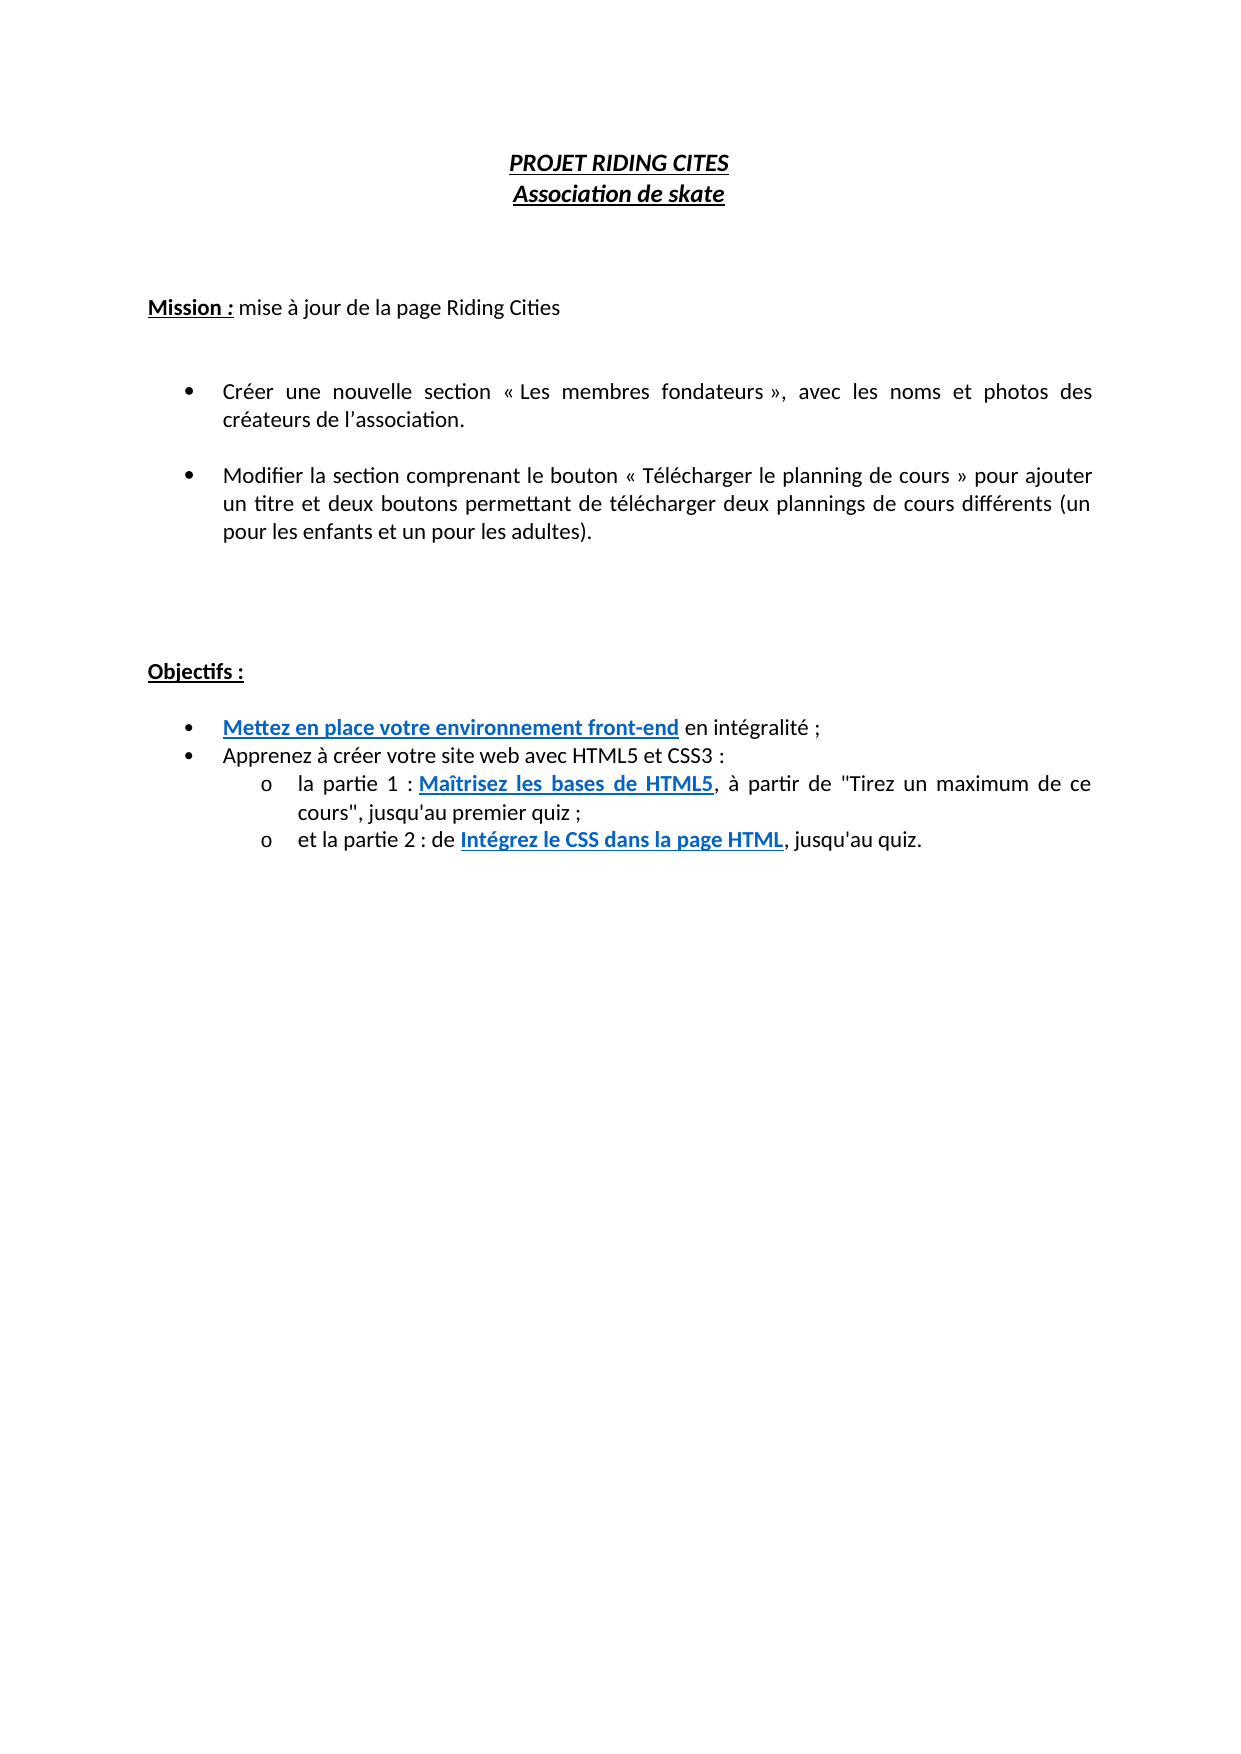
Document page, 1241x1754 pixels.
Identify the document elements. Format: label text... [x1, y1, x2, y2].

list la partie 1 : Maîtrisez les bases de HTML5, à partir de "Tirez un maximum de ce cours", jusqu'au premier quiz ; [260, 769, 1093, 826]
list Créer une nouvelle section « Les membres fondateurs », avec les noms et photos des créateurs de l’association. [185, 377, 1093, 433]
text Association de skate [148, 178, 1093, 209]
text Objectifs : [148, 657, 1093, 685]
list et la partie 2 : de Intégrez le CSS dans la page HTML, jusqu'au quiz. [260, 826, 1093, 854]
text Mission : mise à jour de la page Riding Cities [148, 293, 1093, 321]
list Mettez en place votre environnement front-end en intégralité ; [185, 713, 1093, 741]
list Modifier la section comprenant le bouton « Télécharger le planning de cours » pour ajouter un titre et deux boutons permettant de télécharger deux plannings de cours différents (un pour les enfants et un pour les adultes). [185, 461, 1093, 545]
text PROJET RIDING CITES [148, 148, 1093, 178]
list Apprenez à créer votre site web avec HTML5 et CSS3 : [185, 741, 1093, 769]
